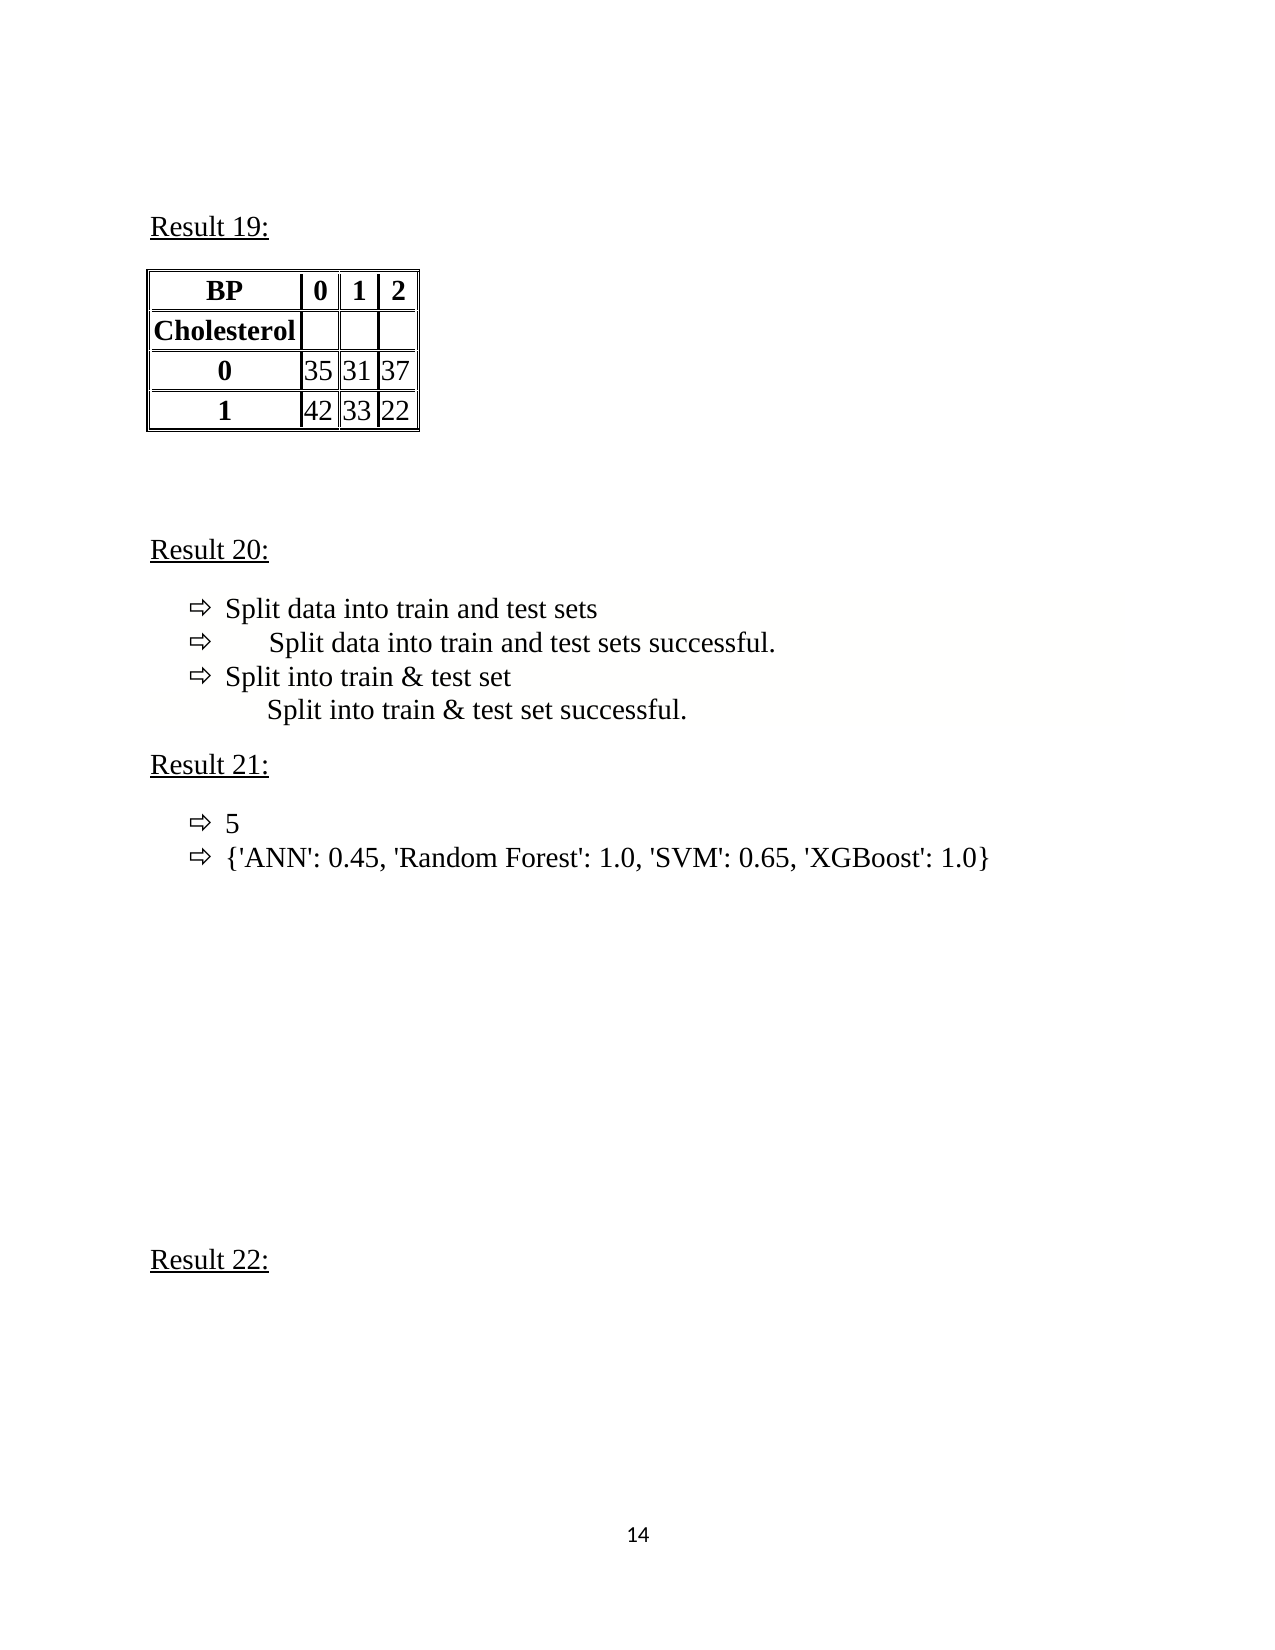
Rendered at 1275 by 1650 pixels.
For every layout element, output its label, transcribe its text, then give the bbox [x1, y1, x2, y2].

list Split data into train and test sets successful. [187, 625, 1125, 659]
table_cell [378, 309, 418, 348]
text Result 22: [150, 1242, 1125, 1276]
table_header BP [150, 272, 301, 309]
table_header 1 [340, 272, 378, 309]
table_cell [341, 312, 377, 348]
table_cell 0 [150, 349, 300, 388]
table_cell 31 [341, 352, 377, 388]
list 5 [187, 806, 1125, 840]
text Split into train & test set successful. [150, 692, 1125, 726]
table_header 2 [378, 272, 417, 309]
text Result 21: [150, 747, 1125, 780]
table_cell 1 [150, 389, 301, 428]
table_cell 35 [303, 352, 338, 388]
text Result 20: [150, 532, 1125, 566]
table_cell 37 [380, 349, 417, 388]
table_cell Cholesterol [148, 309, 301, 348]
table_header 0 [301, 272, 340, 309]
list {'ANN': 0.45, 'Random Forest': 1.0, 'SVM': 0.65, 'XGBoost': 1.0} [187, 840, 1125, 873]
list Split into train & test set [187, 659, 1125, 692]
table_cell [303, 312, 338, 348]
text Result 19: [150, 209, 1125, 243]
table_cell 22 [378, 389, 417, 428]
list Split data into train and test sets [187, 592, 1125, 625]
table_cell 33 [340, 392, 378, 428]
table_cell 42 [301, 392, 340, 428]
